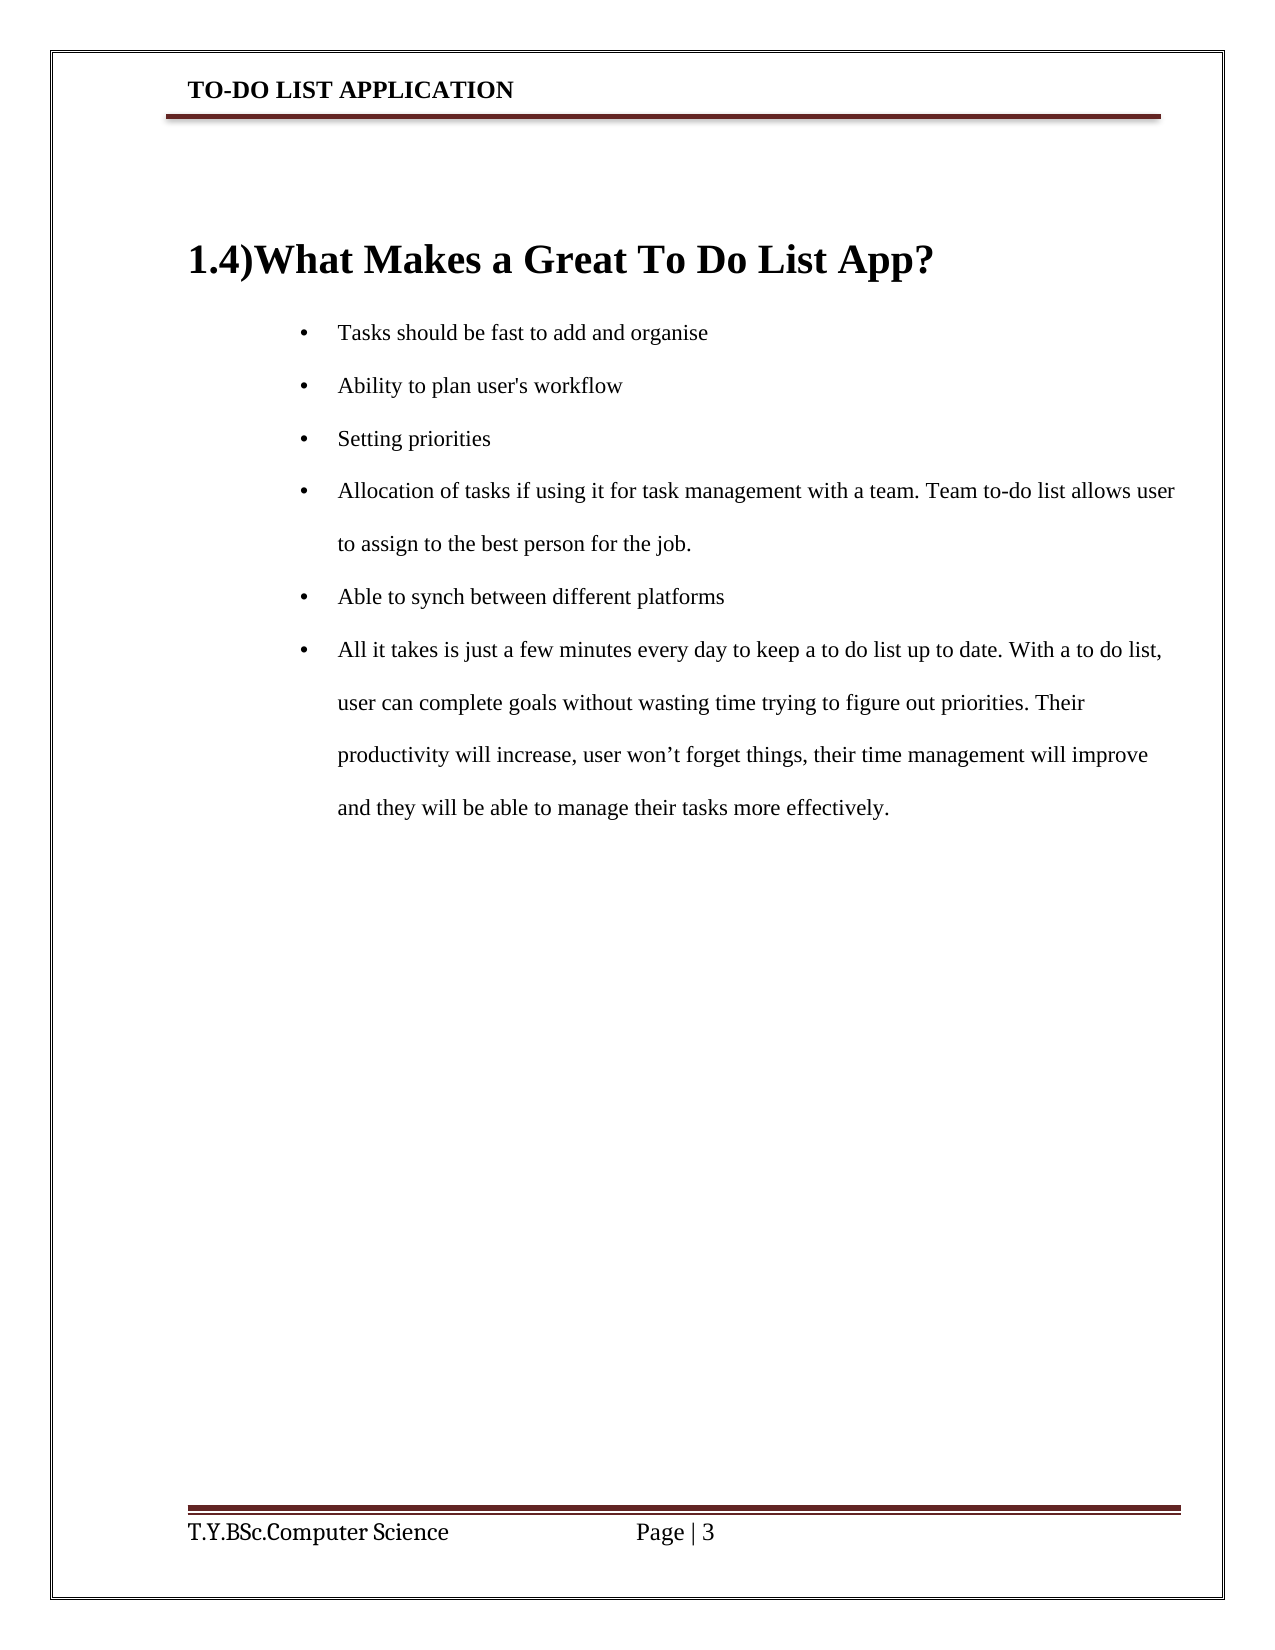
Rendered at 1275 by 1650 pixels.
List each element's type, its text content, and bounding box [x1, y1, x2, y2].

list Setting priorities [300, 424, 1181, 451]
list Tasks should be fast to add and organise [300, 319, 1181, 345]
list All it takes is just a few minutes every day to keep a to do list up to date. With a to do list, user can complete goals without wasting time trying to figure out priorities. Their productivity will increase, user won’t forget things, their time management will improve and they will be able to manage their tasks more effectively. [300, 636, 1181, 821]
text 1.4)What Makes a Great To Do List App? [187, 234, 1181, 282]
list Able to synch between different platforms [300, 583, 1181, 609]
list Allocation of tasks if using it for task management with a team. Team to-do list allows user to assign to the best person for the job. [300, 477, 1181, 557]
list Ability to plan user's workflow [300, 372, 1181, 398]
